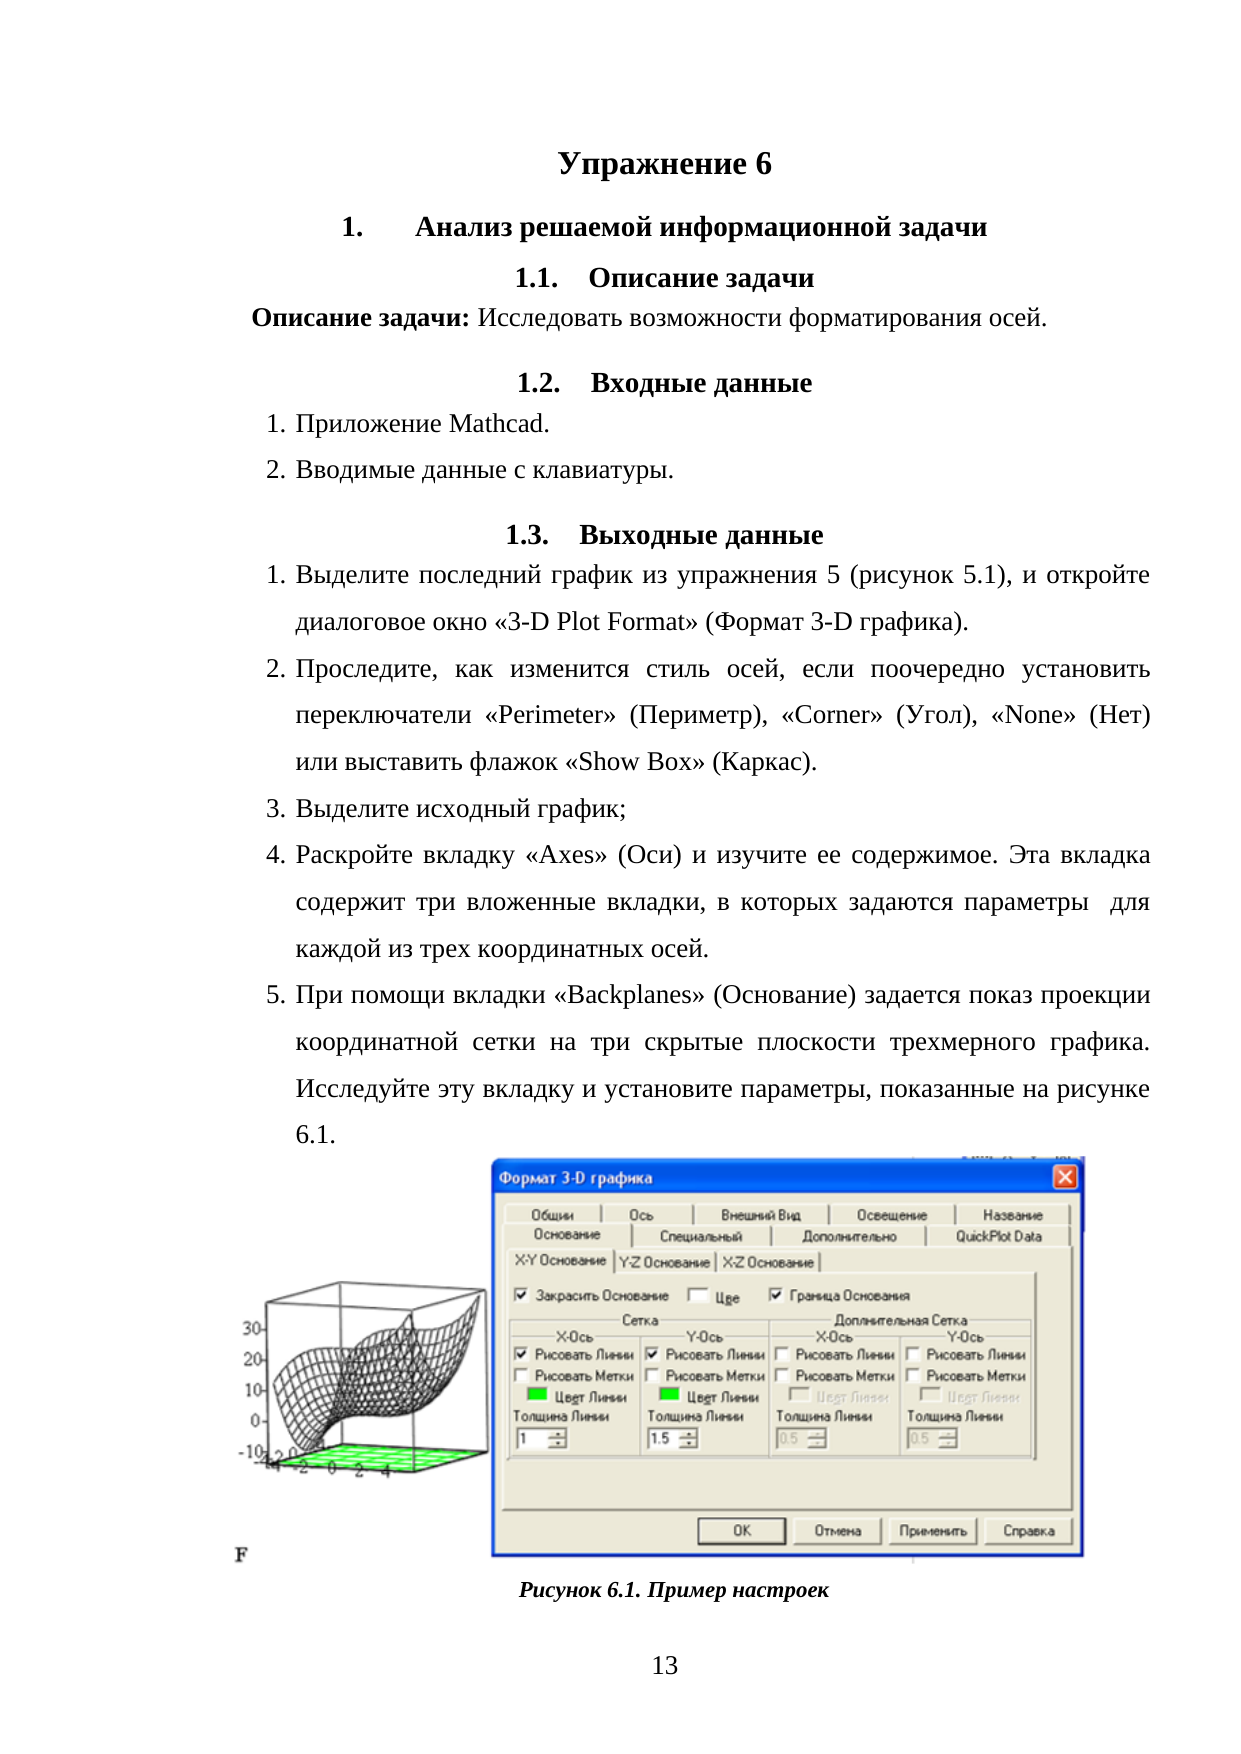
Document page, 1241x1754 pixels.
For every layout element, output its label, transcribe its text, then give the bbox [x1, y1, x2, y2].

text Описание задачи: Исследовать возможности форматирования осей. [177, 302, 1152, 333]
list Приложение Mathcad. [266, 407, 1152, 438]
subtitle Входные данные [177, 365, 1152, 398]
list Выделите последний график из упражнения 5 (рисунок 5.1), и откройте диалоговое окно «3-D Plot Format» (Формат 3-D графика). [266, 559, 1152, 636]
list Раскройте вкладку «Axes» (Оси) и изучите ее содержимое. Эта вкладка содержит три вложенные вкладки, в которых задаются параметры для каждой из трех координатных осей. [266, 839, 1152, 963]
subtitle Описание задачи [177, 260, 1152, 293]
subtitle Упражнение 6 [177, 143, 1152, 181]
picture [232, 1155, 1090, 1576]
list При помощи вкладки «Backplanes» (Основание) задается показ проекции координатной сетки на три скрытые плоскости трехмерного графика. Исследуйте эту вкладку и установите параметры, показанные на рисунке 6.1. [266, 979, 1152, 1150]
subtitle Анализ решаемой информационной задачи [177, 209, 1152, 243]
list Выделите исходный график; [266, 792, 1152, 823]
subtitle Выходные данные [177, 517, 1152, 550]
list Проследите, как изменится стиль осей, если поочередно установить переключатели «Perimeter» (Периметр), «Corner» (Угол), «None» (Нет) или выставить флажок «Show Box» (Каркас). [266, 652, 1152, 776]
list Вводимые данные с клавиатуры. [266, 453, 1152, 484]
